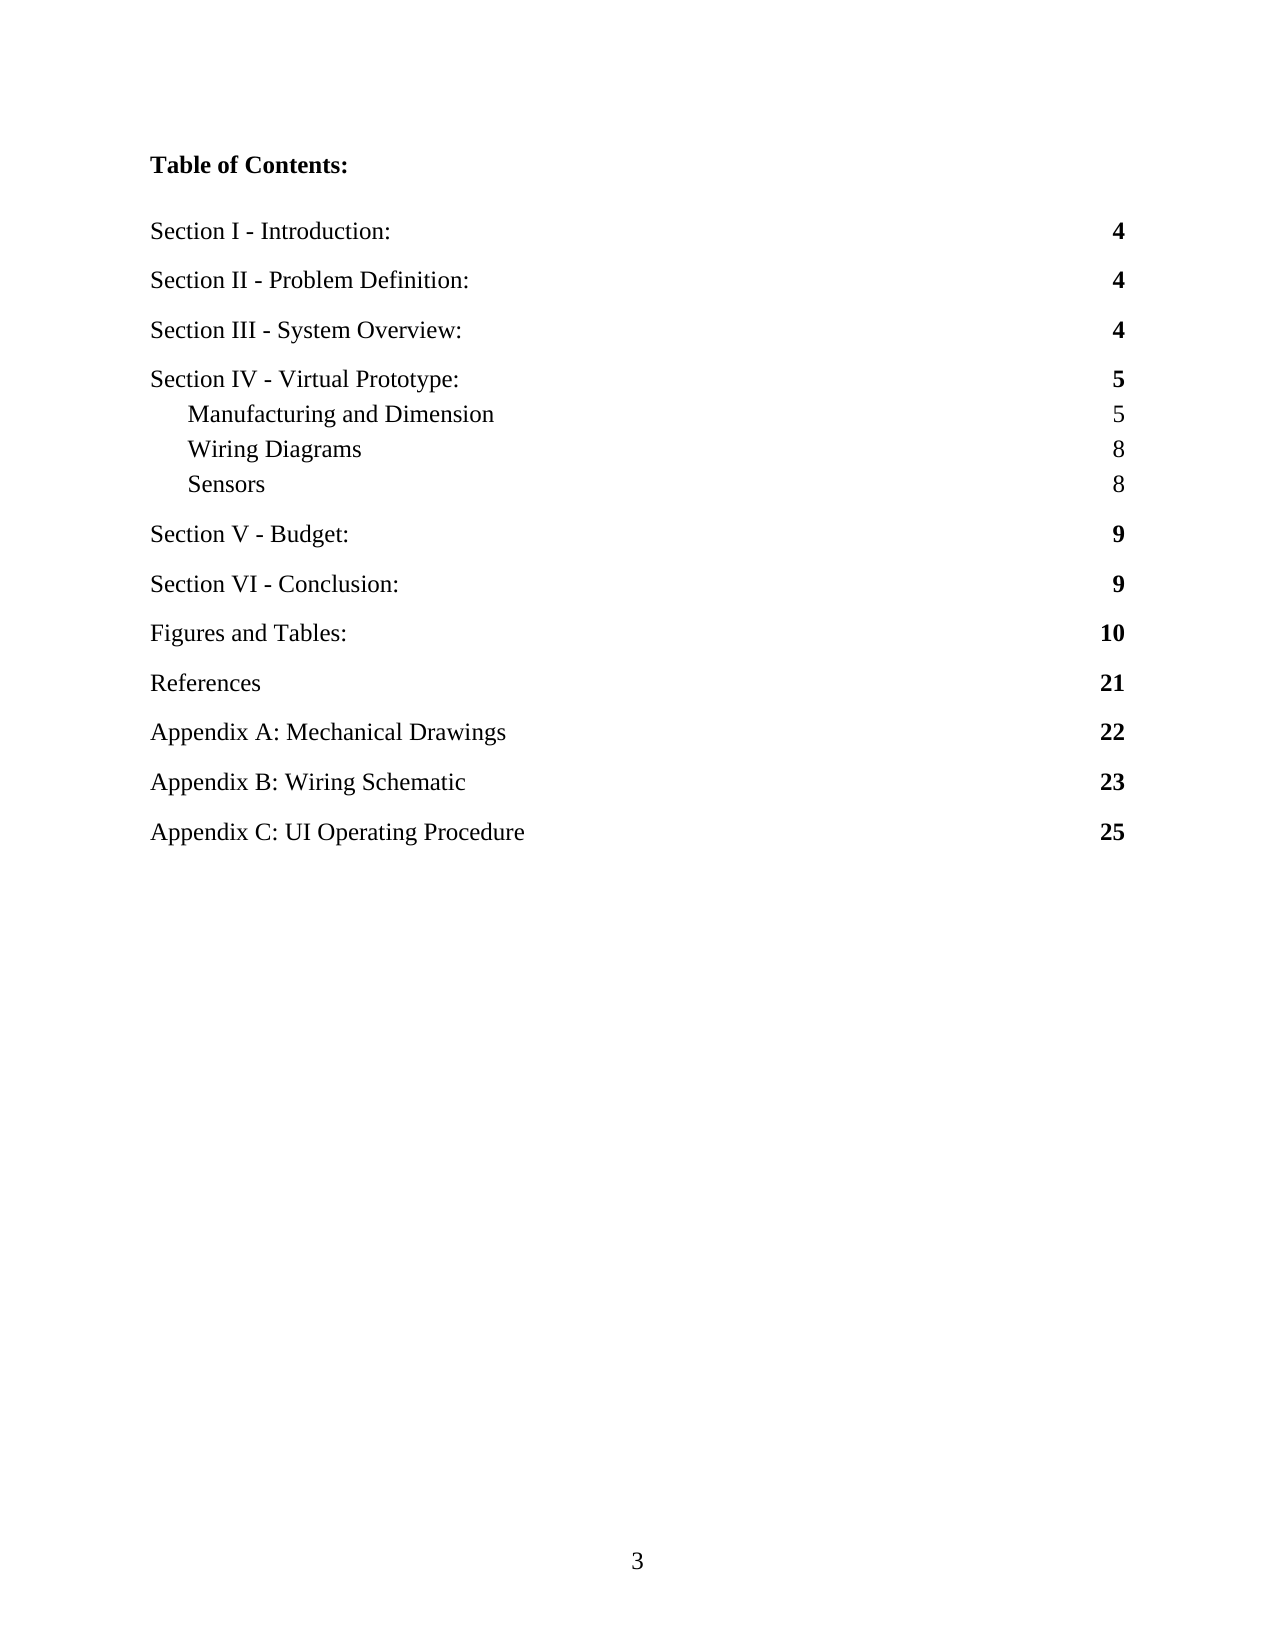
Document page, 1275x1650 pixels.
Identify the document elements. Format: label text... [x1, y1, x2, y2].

text Table of Contents: [150, 150, 1125, 179]
